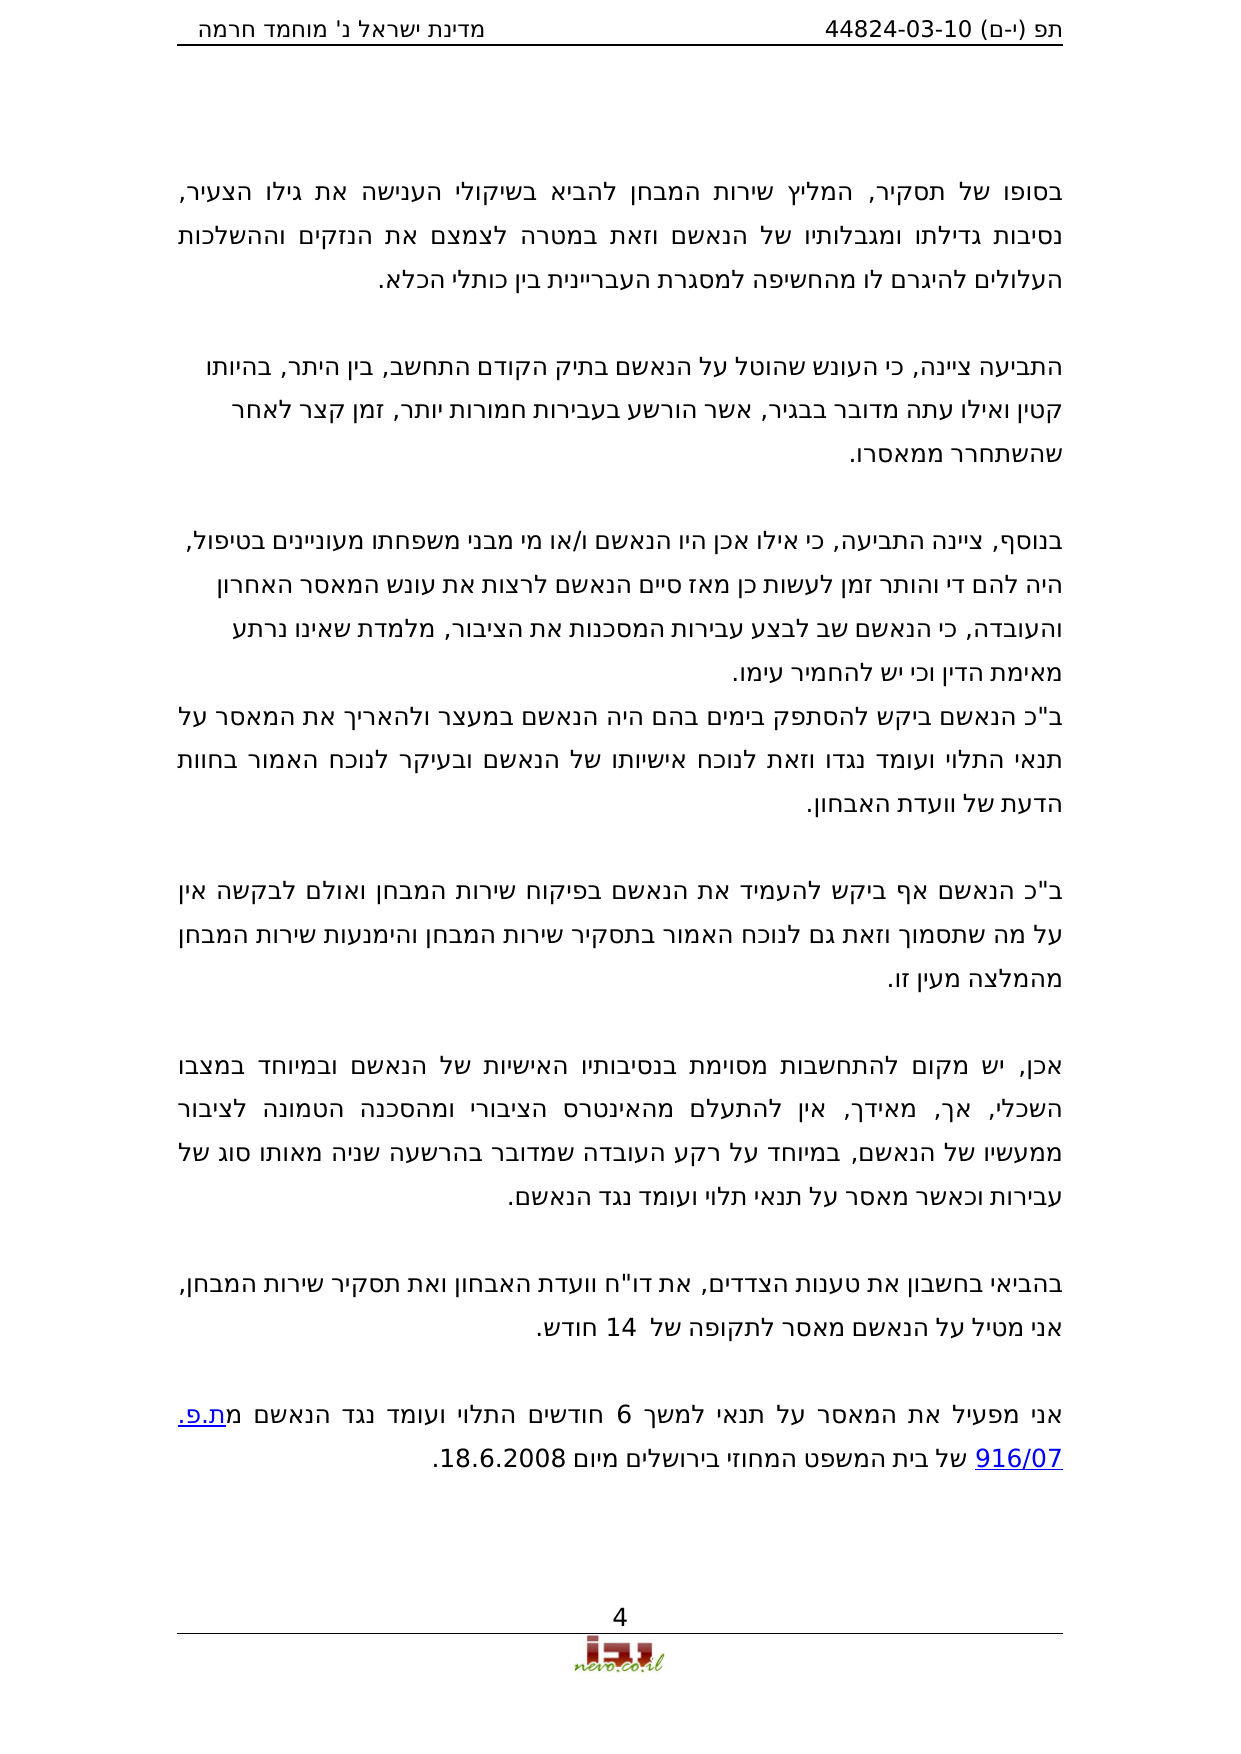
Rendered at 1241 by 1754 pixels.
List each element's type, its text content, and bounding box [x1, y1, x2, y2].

text התביעה ציינה, כי העונש שהוטל על הנאשם בתיק הקודם התחשב, בין היתר, בהיותו קטין ואילו עתה מדובר בבגיר, אשר הורשע בעבירות חמורות יותר, זמן קצר לאחר שהשתחרר ממאסרו. [177, 352, 1063, 469]
picture [574, 1635, 666, 1673]
text בנוסף, ציינה התביעה, כי אילו אכן היו הנאשם ו/או מי מבני משפחתו מעוניינים בטיפול, היה להם די והותר זמן לעשות כן מאז סיים הנאשם לרצות את עונש המאסר האחרון והעובדה, כי הנאשם שב לבצע עבירות המסכנות את הציבור, מלמדת שאינו נרתע מאימת הדין וכי יש להחמיר עימו. [177, 526, 1063, 687]
text ב"כ הנאשם אף ביקש להעמיד את הנאשם בפיקוח שירות המבחן ואולם לבקשה אין על מה שתסמוך וזאת גם לנוכח האמור בתסקיר שירות המבחן והימנעות שירות המבחן מהמלצה מעין זו. [177, 876, 1063, 993]
text בהביאי בחשבון את טענות הצדדים, את דו"ח וועדת האבחון ואת תסקיר שירות המבחן, אני מטיל על הנאשם מאסר לתקופה של 14 חודש. [177, 1269, 1063, 1342]
text אני מפעיל את המאסר על תנאי למשך 6 חודשים התלוי ועומד נגד הנאשם מת.פ. 916/07 של בית המשפט המחוזי בירושלים מיום 18.6.2008. [177, 1400, 1063, 1473]
text אכן, יש מקום להתחשבות מסוימת בנסיבותיו האישיות של הנאשם ובמיוחד במצבו השכלי, אך, מאידך, אין להתעלם מהאינטרס הציבורי ומהסכנה הטמונה לציבור ממעשיו של הנאשם, במיוחד על רקע העובדה שמדובר בהרשעה שניה מאותו סוג של עבירות וכאשר מאסר על תנאי תלוי ועומד נגד הנאשם. [177, 1051, 1063, 1212]
text בסופו של תסקיר, המליץ שירות המבחן להביא בשיקולי הענישה את גילו הצעיר, נסיבות גדילתו ומגבלותיו של הנאשם וזאת במטרה לצמצם את הנזקים וההשלכות העלולים להיגרם לו מהחשיפה למסגרת העבריינית בין כותלי הכלא. [177, 177, 1063, 294]
text ב"כ הנאשם ביקש להסתפק בימים בהם היה הנאשם במעצר ולהאריך את המאסר על תנאי התלוי ועומד נגדו וזאת לנוכח אישיותו של הנאשם ובעיקר לנוכח האמור בחוות הדעת של וועדת האבחון. [177, 702, 1063, 818]
